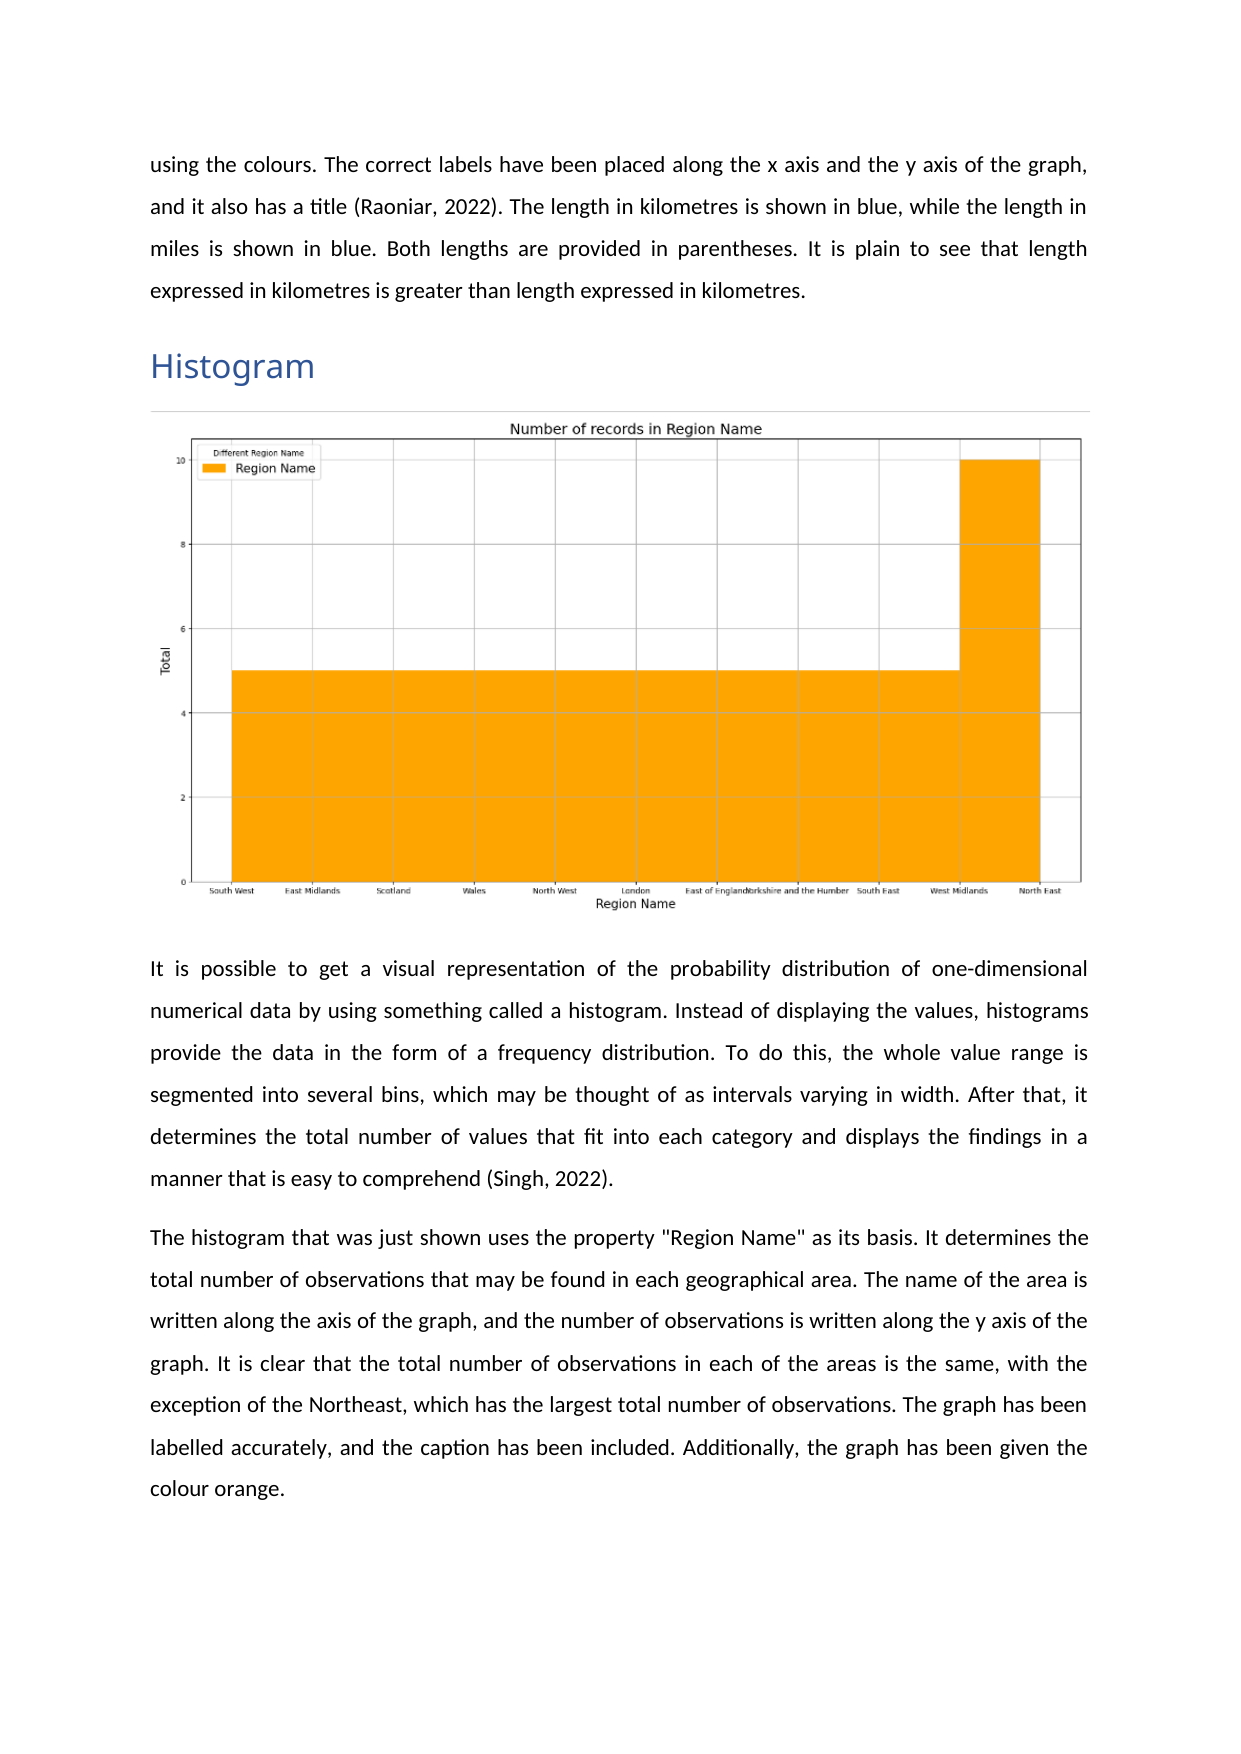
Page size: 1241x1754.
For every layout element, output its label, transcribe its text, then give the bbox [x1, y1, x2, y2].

text It is possible to get a visual representation of the probability distribution of one-dimensional numerical data by using something called a histogram. Instead of displaying the values, histograms provide the data in the form of a frequency distribution. To do this, the whole value range is segmented into several bins, which may be thought of as intervals varying in width. After that, it determines the total number of values that fit into each category and displays the findings in a manner that is easy to comprehend (Singh, 2022). [150, 954, 1090, 1192]
text The histogram that was just shown uses the property "Region Name" as its basis. It determines the total number of observations that may be found in each geographical area. The name of the area is written along the axis of the graph, and the number of observations is written along the y axis of the graph. It is clear that the total number of observations in each of the areas is the same, with the exception of the Northeast, which has the largest total number of observations. The graph has been labelled accurately, and the caption has been included. Additionally, the graph has been given the colour orange. [150, 1223, 1090, 1503]
picture [150, 411, 1091, 924]
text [150, 150, 1090, 304]
subtitle Histogram [150, 343, 1090, 388]
